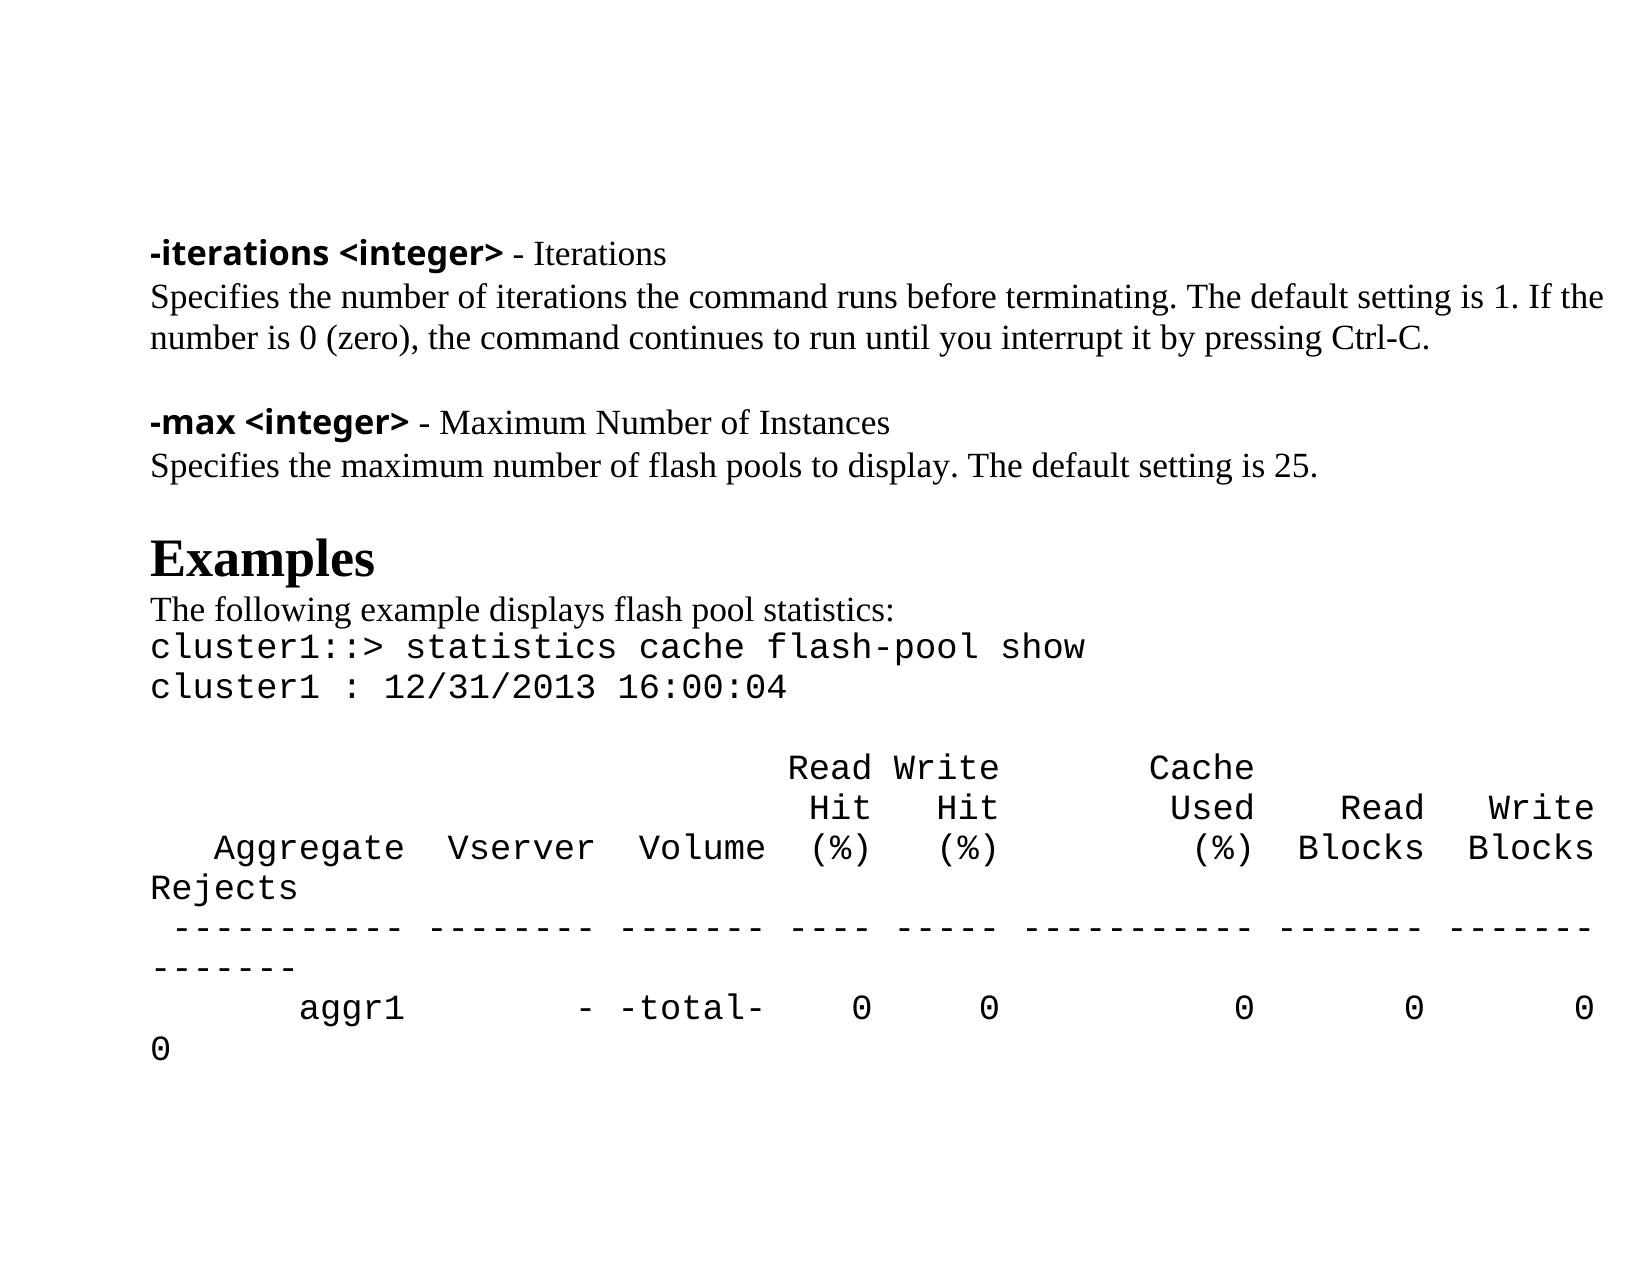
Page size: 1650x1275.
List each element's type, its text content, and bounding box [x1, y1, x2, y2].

text Aggregate Vserver Volume (%) (%) (%) Blocks Blocks Rejects [150, 830, 1650, 910]
text cluster1 : 12/31/2013 16:00:04 [150, 669, 1650, 709]
text ----------- -------- ------- ---- ----- ----------- ------- ------- ------- [150, 910, 1650, 990]
text Specifies the maximum number of flash pools to display. The default setting is 25. [150, 444, 1650, 485]
text Read Write Cache [150, 750, 1650, 790]
text Hit Hit Used Read Write [150, 790, 1650, 830]
text -iterations <integer> - Iterations [150, 228, 1650, 275]
text aggr1 - -total- 0 0 0 0 0 0 [150, 990, 1650, 1071]
text Specifies the number of iterations the command runs before terminating. The default setting is 1. If the number is 0 (zero), the command continues to run until you interrupt it by pressing Ctrl-C. [150, 275, 1650, 357]
text The following example displays flash pool statistics: [150, 588, 1650, 629]
text -max <integer> - Maximum Number of Instances [150, 398, 1650, 444]
text Examples [150, 526, 1650, 588]
text cluster1::> statistics cache flash-pool show [150, 629, 1650, 669]
